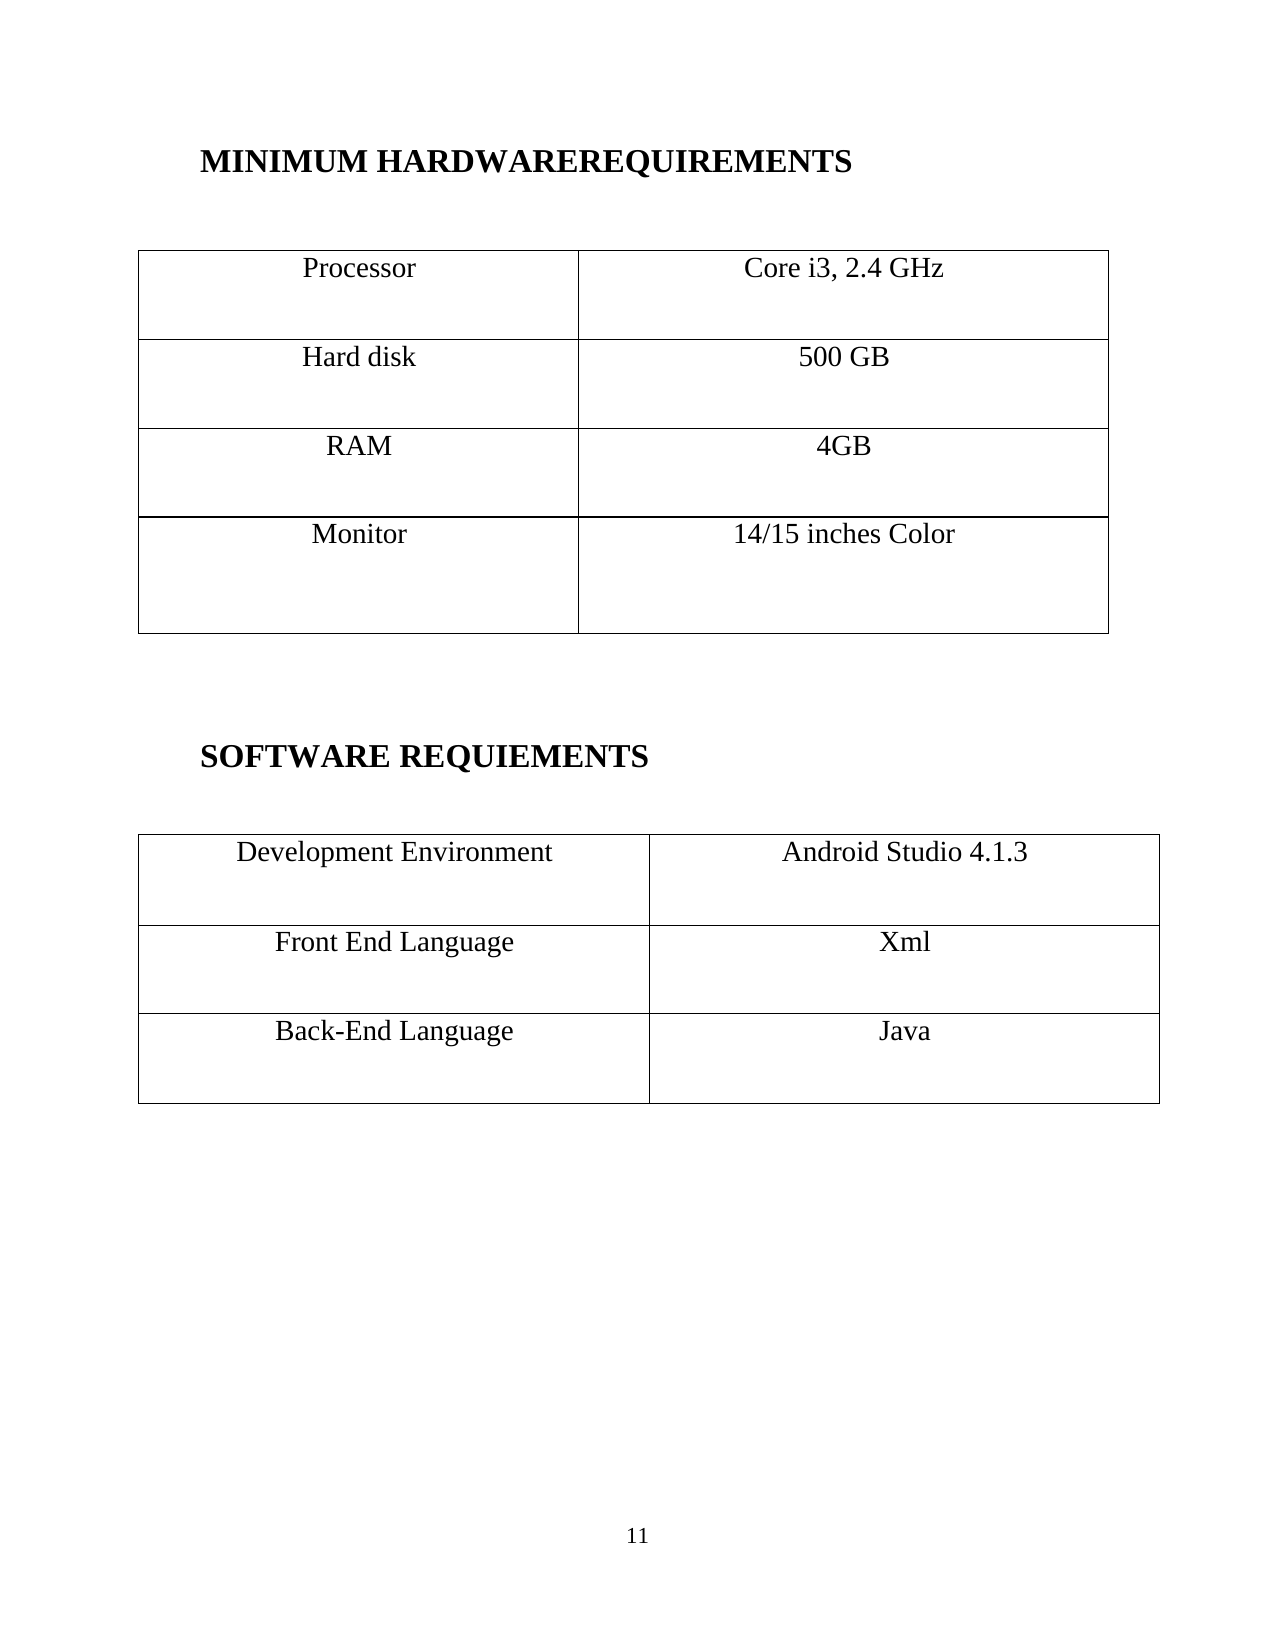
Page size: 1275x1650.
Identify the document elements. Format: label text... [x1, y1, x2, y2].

table_cell RAM [139, 429, 578, 516]
table_header Processor [139, 251, 578, 339]
table_header Android Studio 4.1.3 [650, 835, 1159, 924]
list SOFTWARE REQUIEMENTS [150, 737, 1194, 775]
subtitle MINIMUM HARDWAREREQUIREMENTS [150, 142, 1194, 180]
table_cell Back-End Language [139, 1014, 649, 1103]
table_cell Xml [650, 926, 1159, 1013]
table_cell 4GB [579, 429, 1108, 516]
table_cell Monitor [139, 518, 578, 633]
table_cell 14/15 inches Color [579, 518, 1108, 633]
table_cell 500 GB [579, 340, 1108, 428]
table_cell Hard disk [139, 340, 578, 428]
table_header Development Environment [139, 835, 649, 924]
table_cell Front End Language [139, 926, 649, 1013]
table_header Core i3, 2.4 GHz [579, 251, 1108, 339]
table_cell Java [650, 1014, 1159, 1103]
